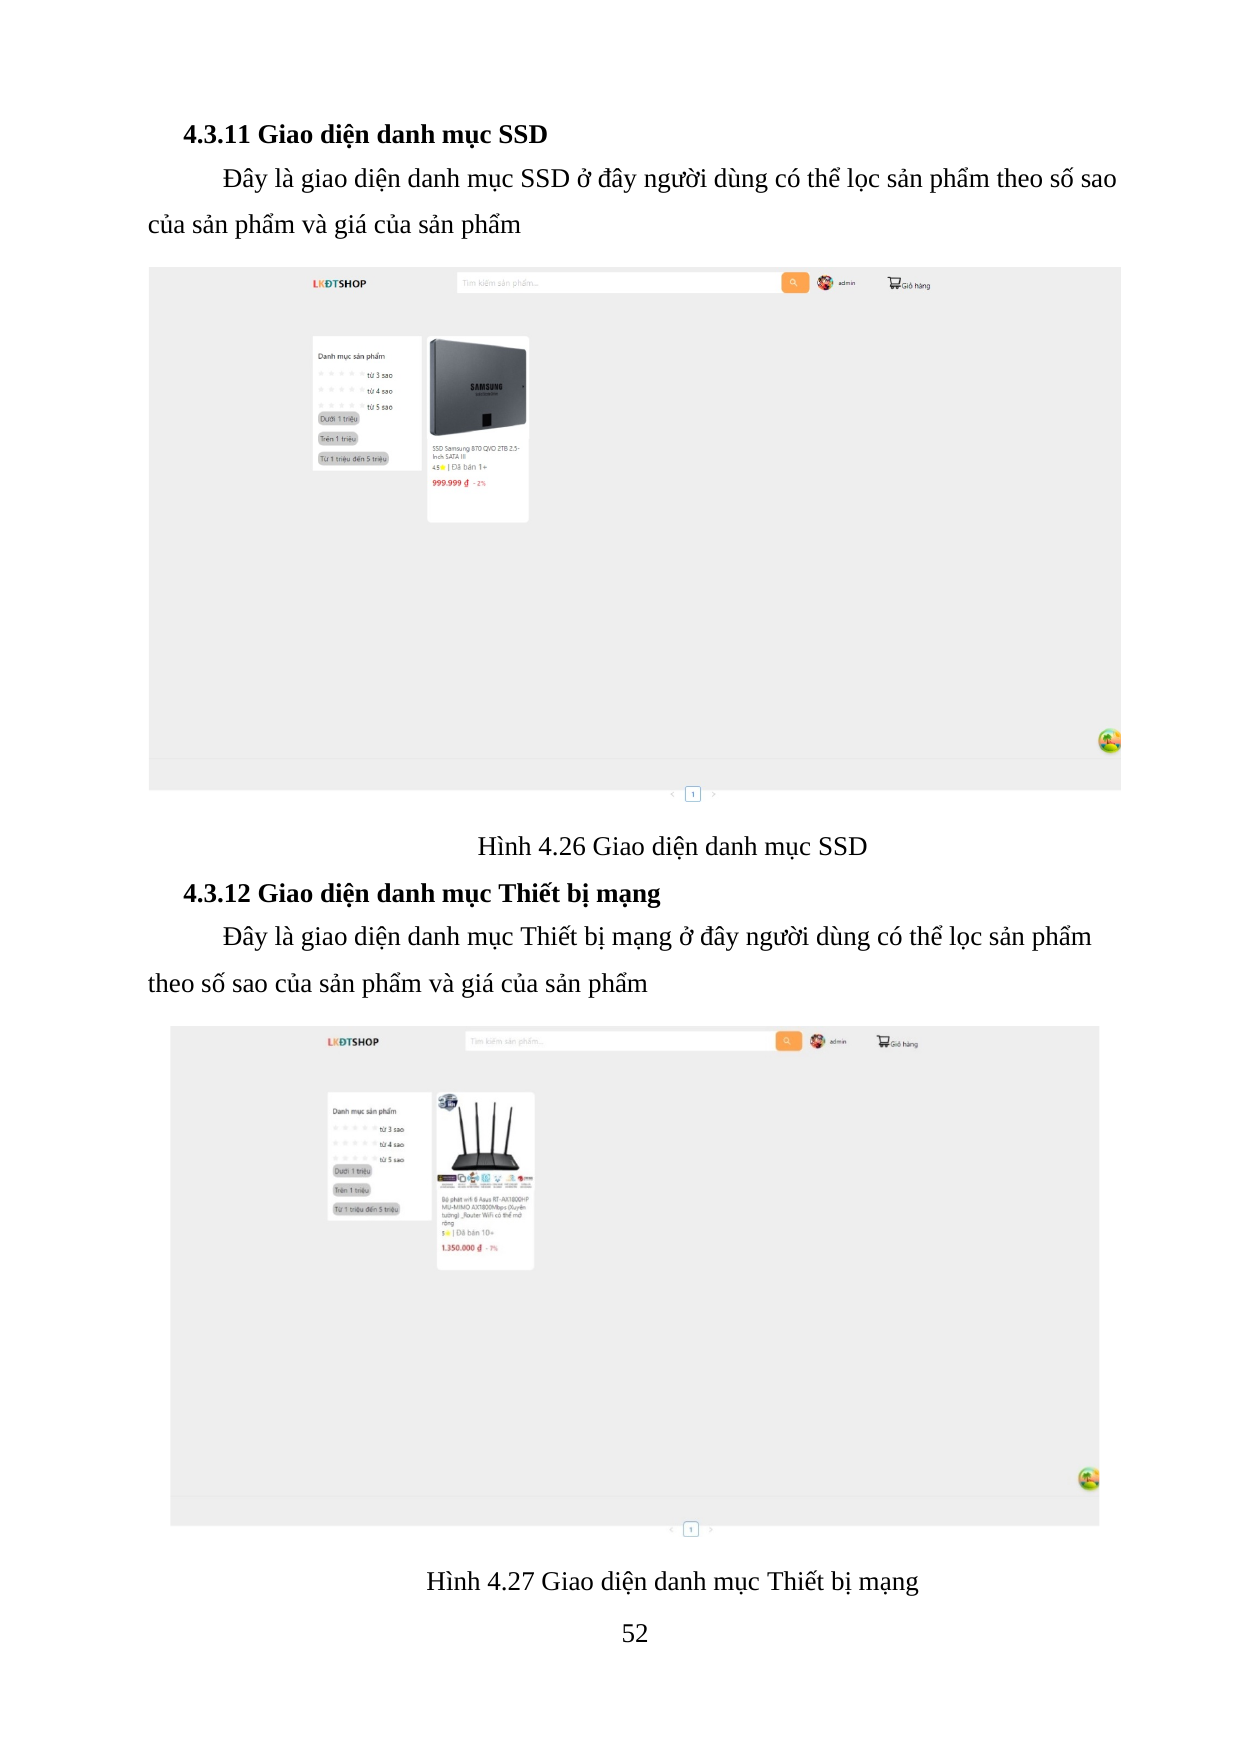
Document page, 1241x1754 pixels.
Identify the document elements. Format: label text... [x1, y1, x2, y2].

subtitle 4.3.11 Giao diện danh mục SSD [183, 118, 1122, 149]
text Đây là giao diện danh mục Thiết bị mạng ở đây người dùng có thể lọc sản phẩm theo số sao của sản phẩm và giá của sản phẩm [148, 920, 1122, 998]
subtitle 4.3.12 Giao diện danh mục Thiết bị mạng [183, 877, 1122, 908]
picture [170, 1026, 1100, 1537]
picture [148, 267, 1121, 802]
text Đây là giao diện danh mục SSD ở đây người dùng có thể lọc sản phẩm theo số sao của sản phẩm và giá của sản phẩm [148, 162, 1122, 239]
